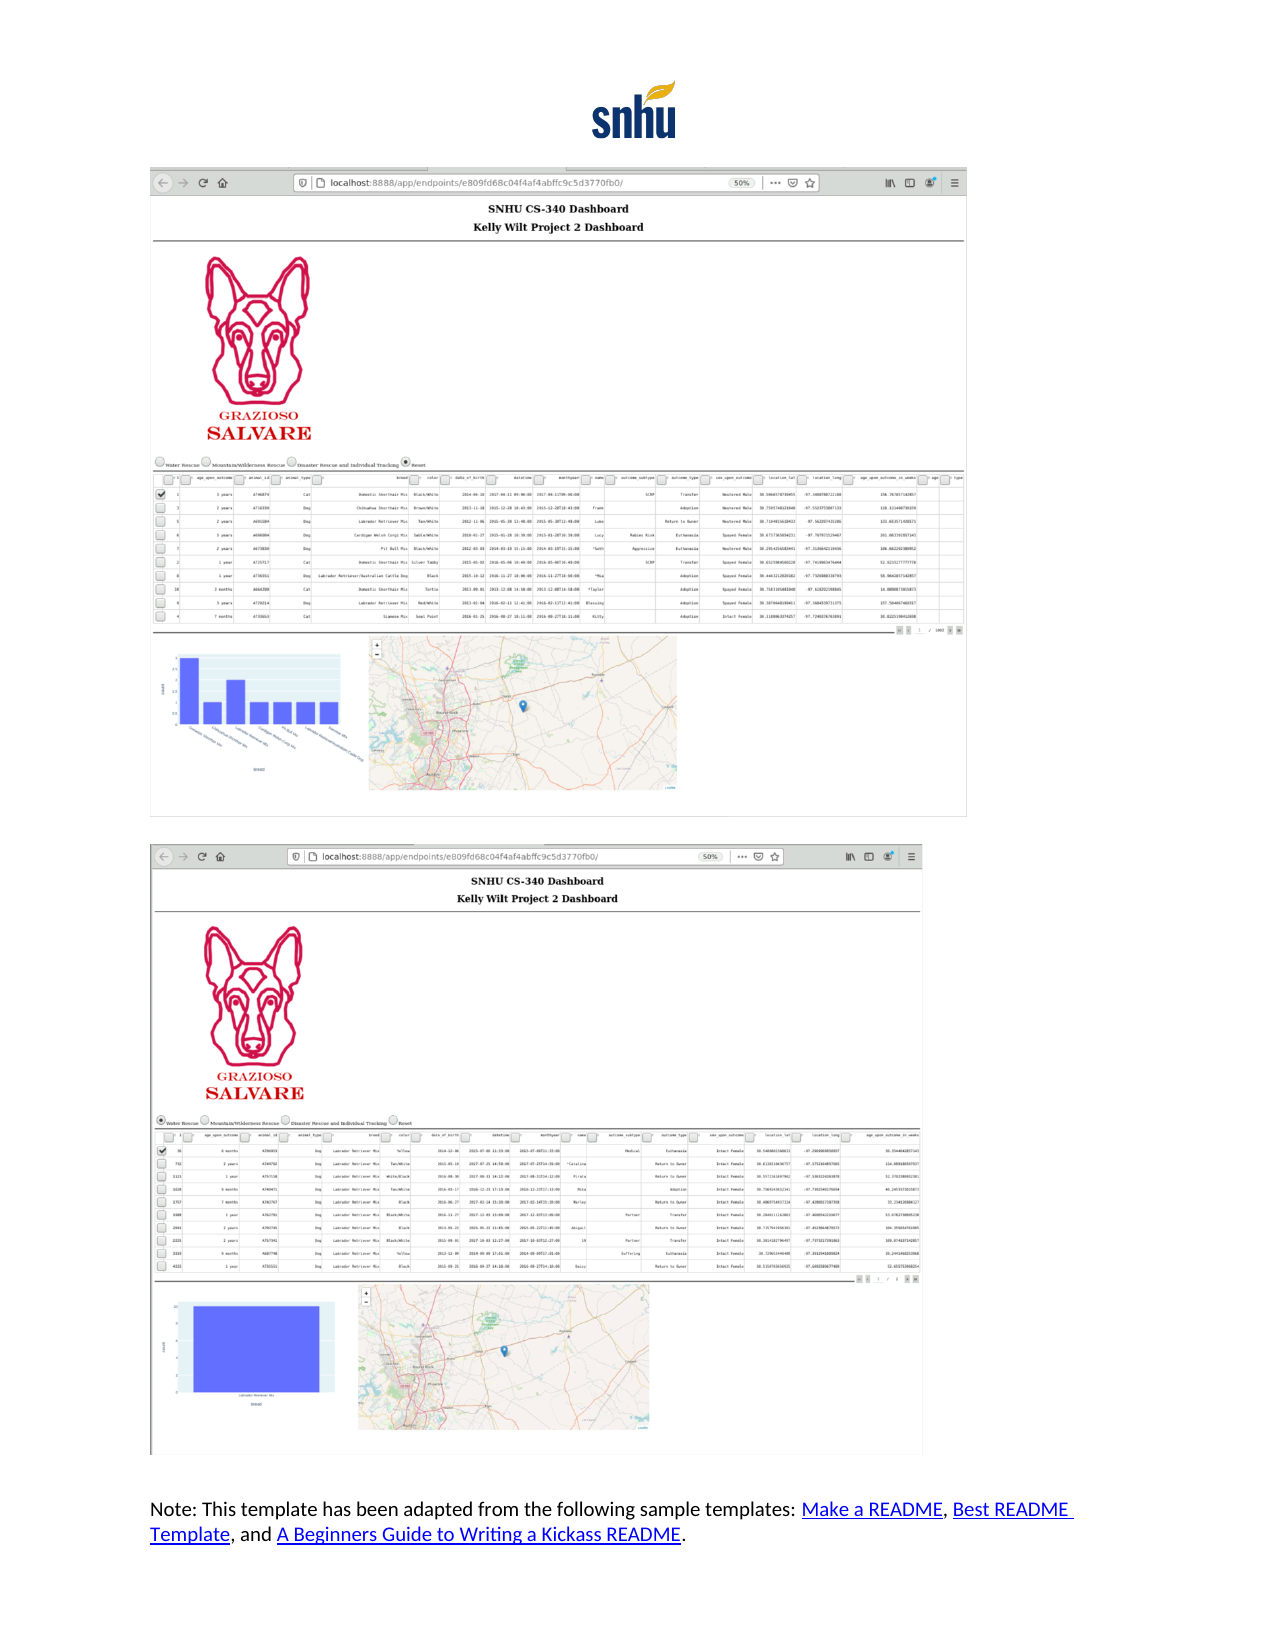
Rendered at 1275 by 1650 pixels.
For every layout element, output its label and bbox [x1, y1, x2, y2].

picture [150, 167, 967, 817]
picture [150, 844, 923, 1455]
picture [573, 75, 702, 147]
